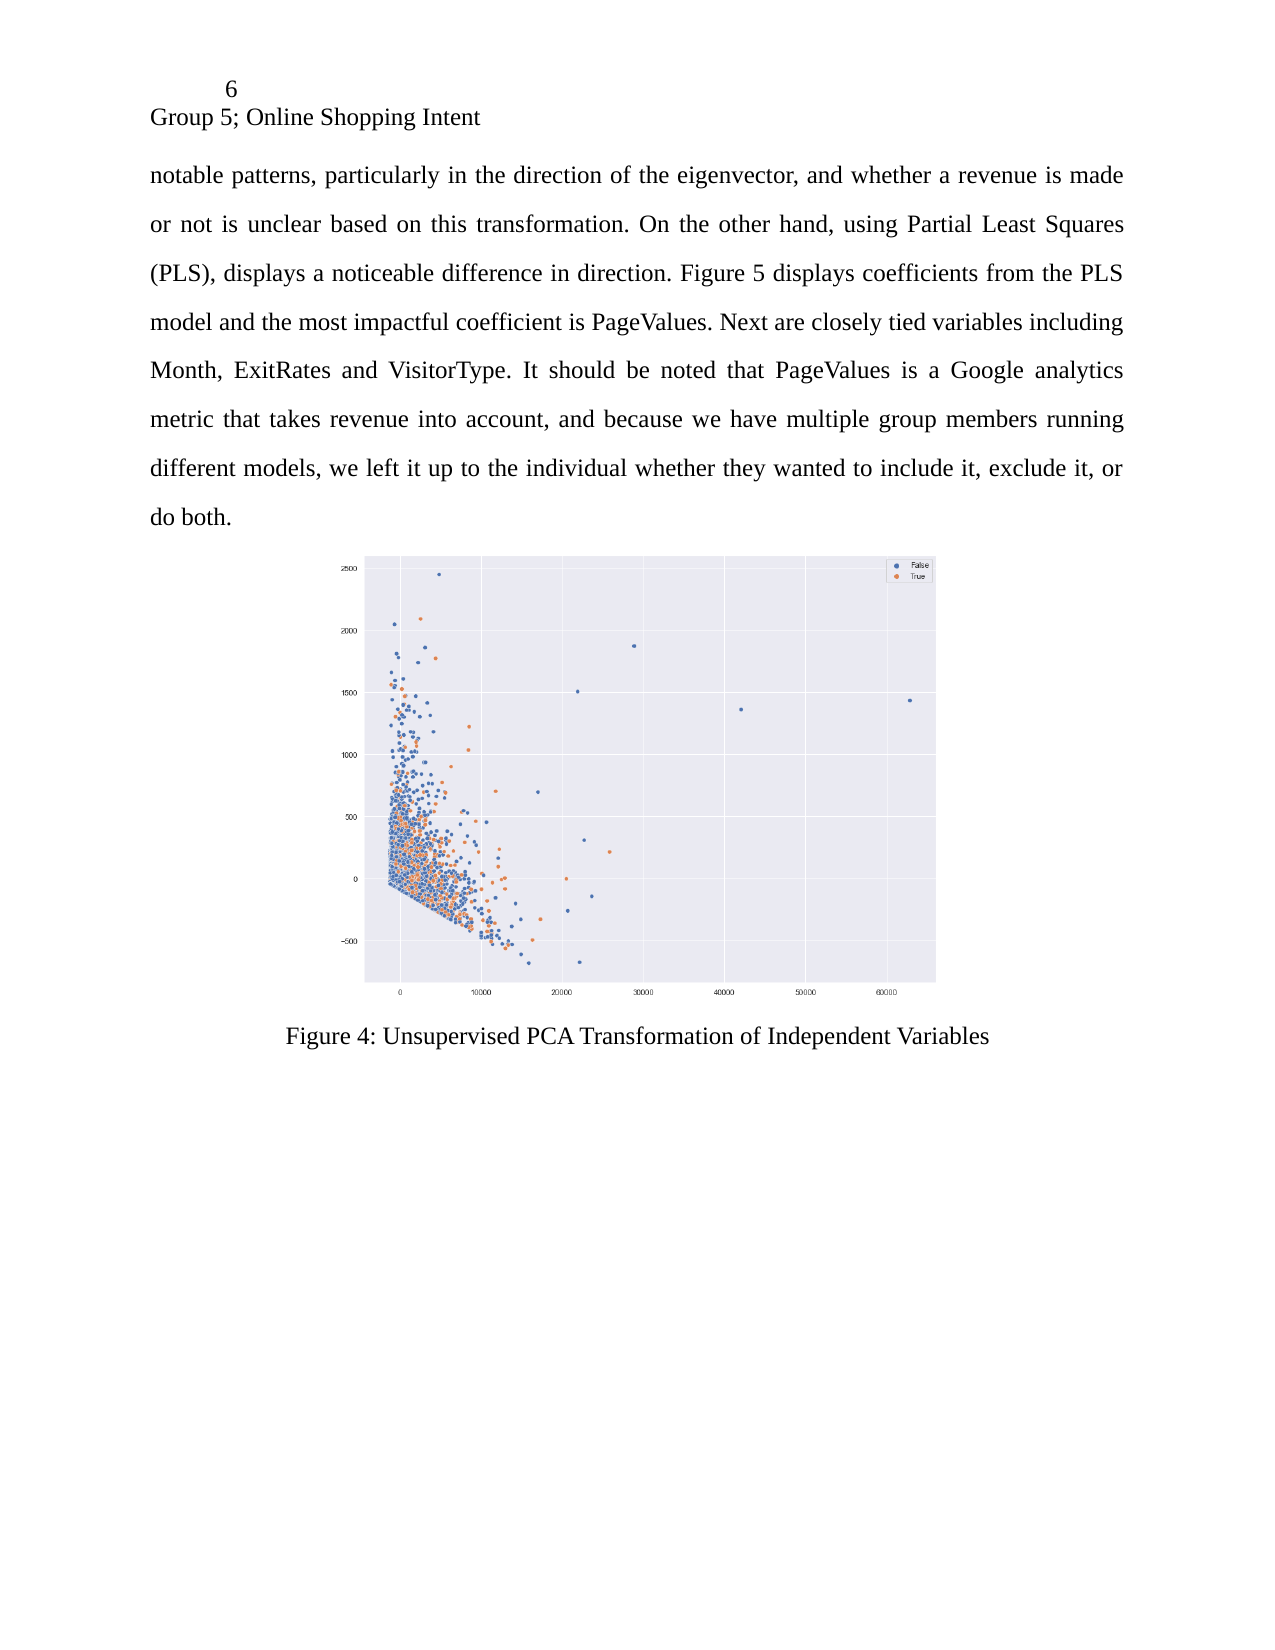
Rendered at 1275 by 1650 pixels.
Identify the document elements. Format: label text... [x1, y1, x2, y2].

text Figure 4: Unsupervised PCA Transformation of Independent Variables [150, 1021, 1125, 1049]
picture [335, 550, 940, 1001]
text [150, 160, 1125, 531]
